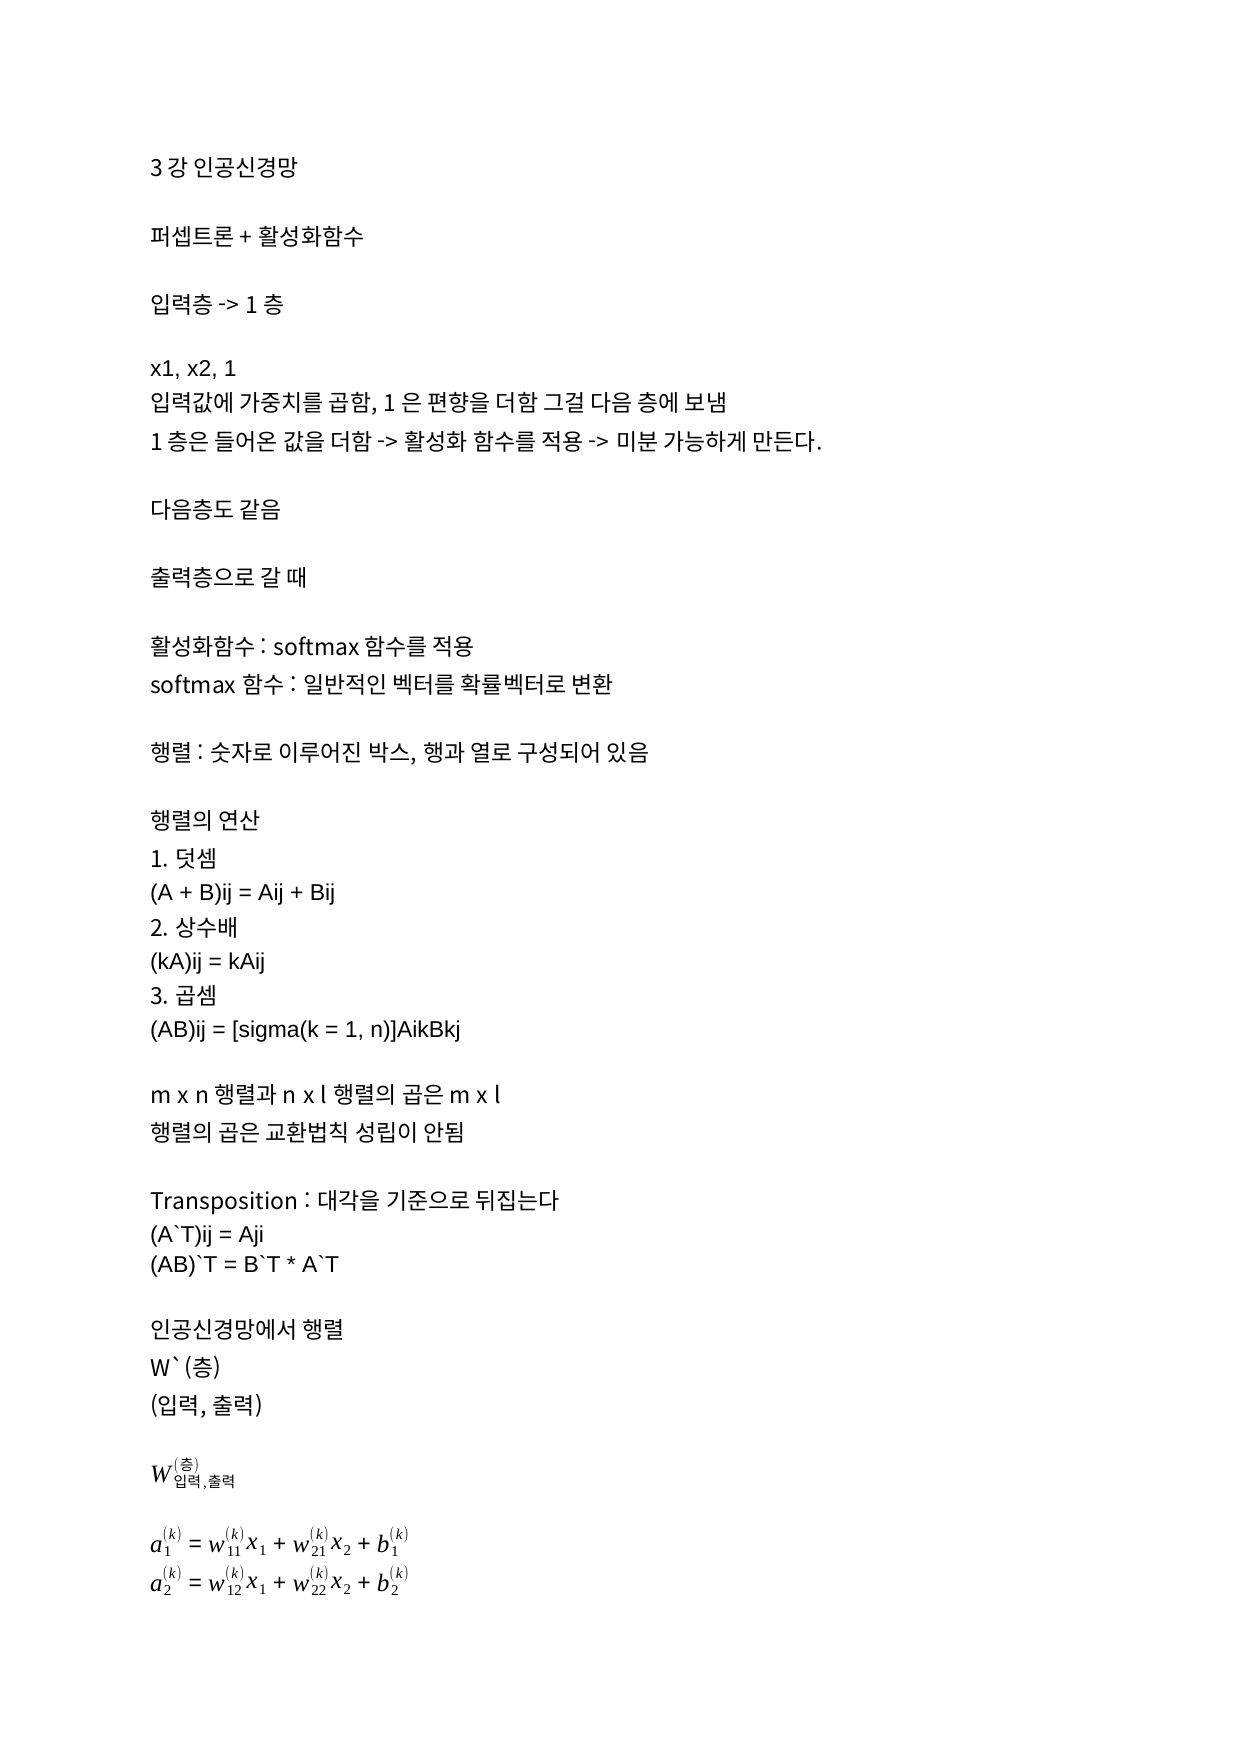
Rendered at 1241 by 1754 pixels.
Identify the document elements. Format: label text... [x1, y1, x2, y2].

text 다음층도 같음 [150, 492, 1090, 525]
text 1. 덧셈 [150, 841, 1090, 874]
text (A`T)ij = Aji [150, 1221, 1090, 1247]
text 인공신경망에서 행렬 [150, 1312, 1090, 1345]
text 행렬의 곱은 교환법칙 성립이 안됨 [150, 1114, 1090, 1148]
text (AB)ij = [sigma(k = 1, n)]AikBkj [150, 1016, 1090, 1042]
text 2. 상수배 [150, 909, 1090, 943]
text 출력층으로 갈 때 [150, 560, 1090, 593]
text (A + B)ij = Aij + Bij [150, 879, 1090, 906]
text 활성화함수 : softmax함수를 적용 [150, 628, 1090, 662]
text m x n행렬과 n x l 행렬의 곱은 m x l [150, 1076, 1090, 1110]
text (kA)ij = kAij [150, 948, 1090, 974]
text 행렬 : 숫자로 이루어진 박스, 행과 열로 구성되어 있음 [150, 735, 1090, 768]
text (입력, 출력) [150, 1388, 1090, 1421]
text x1, x2, 1 [150, 355, 1090, 381]
text Transposition : 대각을 기준으로 뒤집는다 [150, 1183, 1090, 1216]
text 입력값에 가중치를 곱함, 1은 편향을 더함 그걸 다음 층에 보냄 [150, 385, 1090, 418]
text = + + [150, 1526, 1090, 1561]
text (AB)`T = B`T * A`T [150, 1251, 1090, 1278]
text 행렬의 연산 [150, 803, 1090, 836]
text softmax 함수 : 일반적인 벡터를 확률벡터로 변환 [150, 666, 1090, 700]
text = + + [150, 1564, 1090, 1600]
text W`(층) [150, 1350, 1090, 1383]
text 퍼셉트론 + 활성화함수 [150, 218, 1090, 252]
text 3강 인공신경망 [150, 150, 1090, 183]
text 3. 곱셈 [150, 978, 1090, 1011]
text 1층은 들어온 값을 더함 -> 활성화 함수를 적용 -> 미분 가능하게 만든다. [150, 423, 1090, 457]
text 입력층 -> 1층 [150, 287, 1090, 320]
